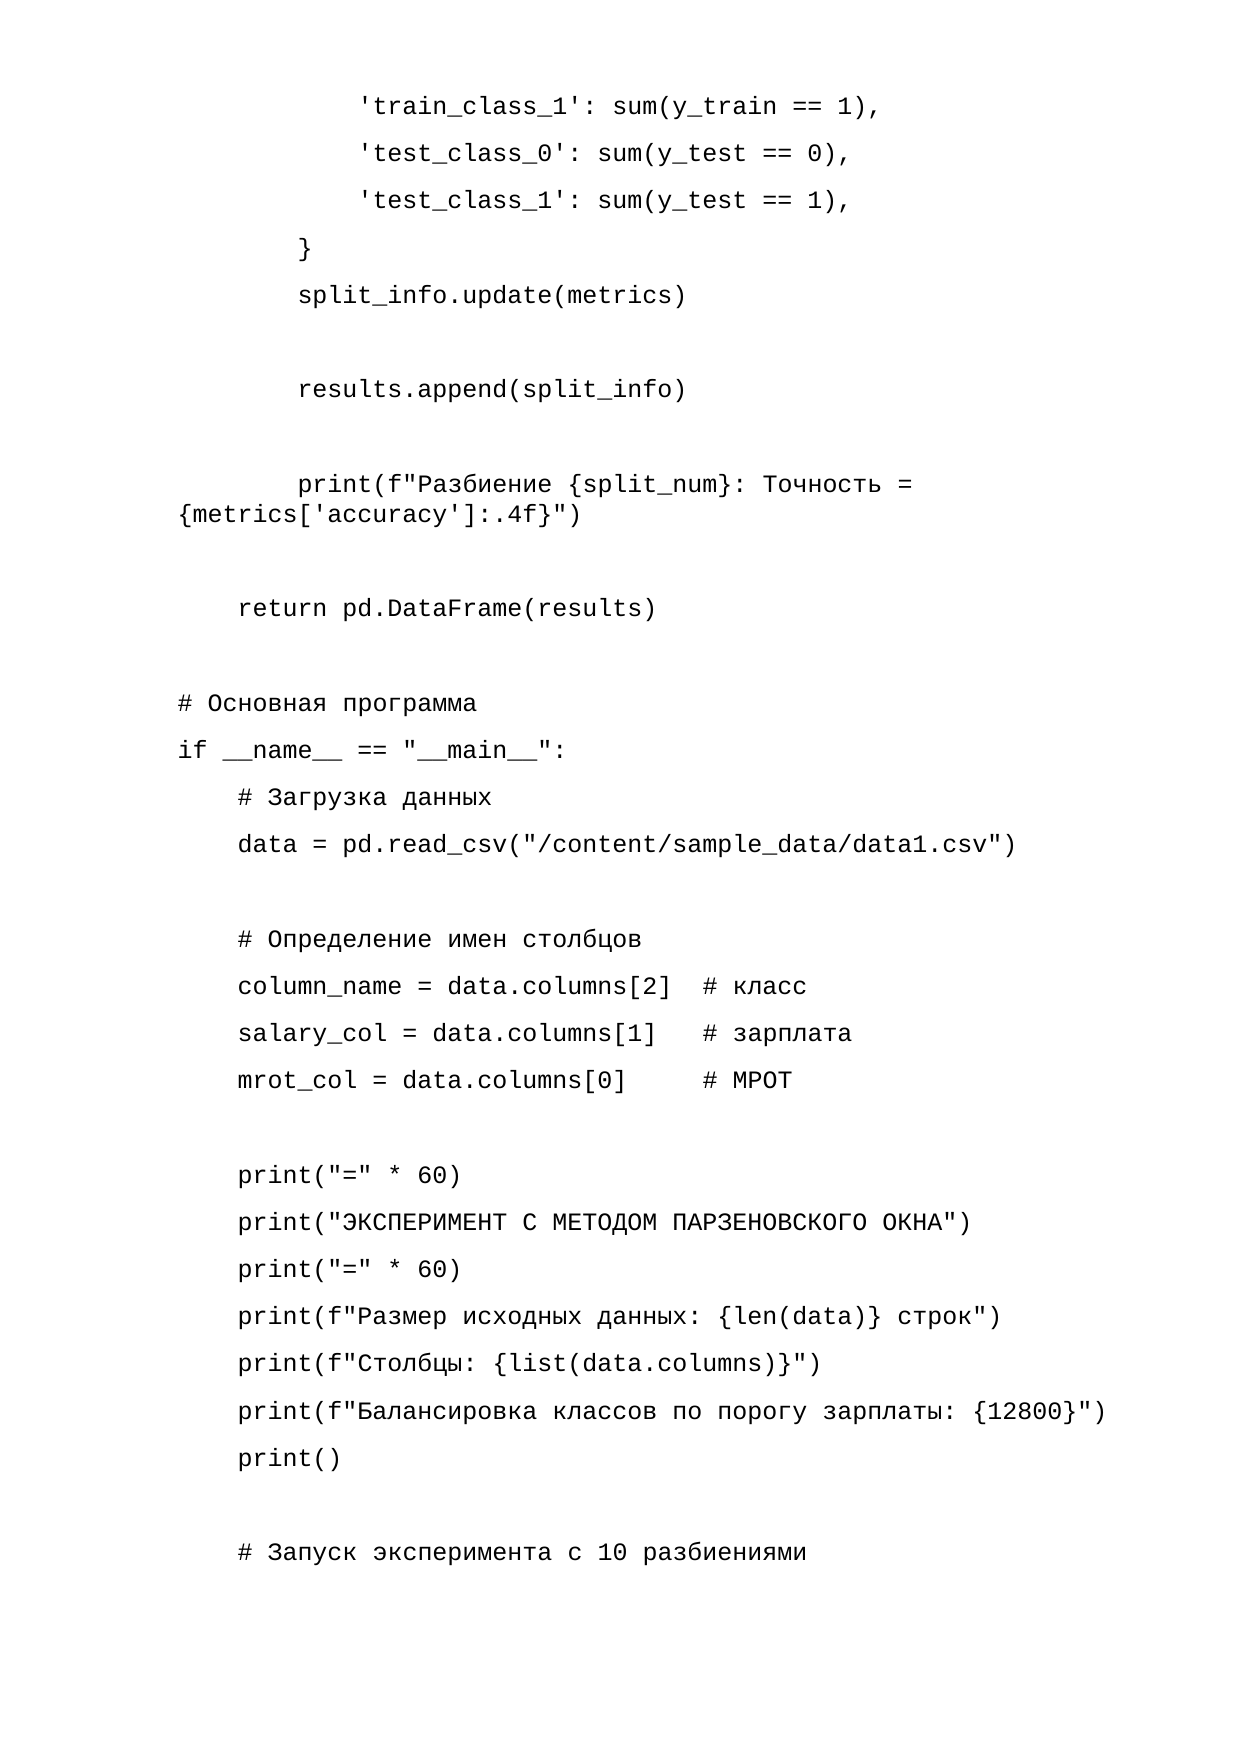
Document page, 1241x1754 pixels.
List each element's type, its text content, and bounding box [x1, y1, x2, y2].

text # Загрузка данных [177, 785, 1152, 813]
text data = pd.read_csv("/content/sample_data/data1.csv") [177, 832, 1152, 860]
text # Основная программа [177, 690, 1152, 719]
text print("ЭКСПЕРИМЕНТ С МЕТОДОМ ПАРЗЕНОВСКОГО ОКНА") [177, 1209, 1152, 1238]
text salary_col = data.columns[1] # зарплата [177, 1021, 1152, 1049]
text 'test_class_1': sum(y_test == 1), [177, 188, 1152, 216]
text print("=" * 60) [177, 1162, 1152, 1191]
text 'test_class_0': sum(y_test == 0), [177, 141, 1152, 169]
text print(f"Размер исходных данных: {len(data)} строк") [177, 1304, 1152, 1332]
text if __name__ == "__main__": [177, 738, 1152, 766]
text return pd.DataFrame(results) [177, 596, 1152, 624]
text print() [177, 1445, 1152, 1474]
text mrot_col = data.columns[0] # МРОТ [177, 1068, 1152, 1096]
text print(f"Разбиение {split_num}: Точность = {metrics['accuracy']:.4f}") [177, 471, 1152, 530]
text print(f"Столбцы: {list(data.columns)}") [177, 1351, 1152, 1379]
text print("=" * 60) [177, 1257, 1152, 1285]
text } [177, 235, 1152, 263]
text # Определение имен столбцов [177, 926, 1152, 955]
text column_name = data.columns[2] # класс [177, 973, 1152, 1002]
text # Запуск эксперимента с 10 разбиениями [177, 1540, 1152, 1568]
text split_info.update(metrics) [177, 282, 1152, 311]
text results.append(split_info) [177, 377, 1152, 405]
text 'train_class_1': sum(y_train == 1), [177, 94, 1152, 122]
text print(f"Балансировка классов по порогу зарплаты: {12800}") [177, 1398, 1152, 1427]
